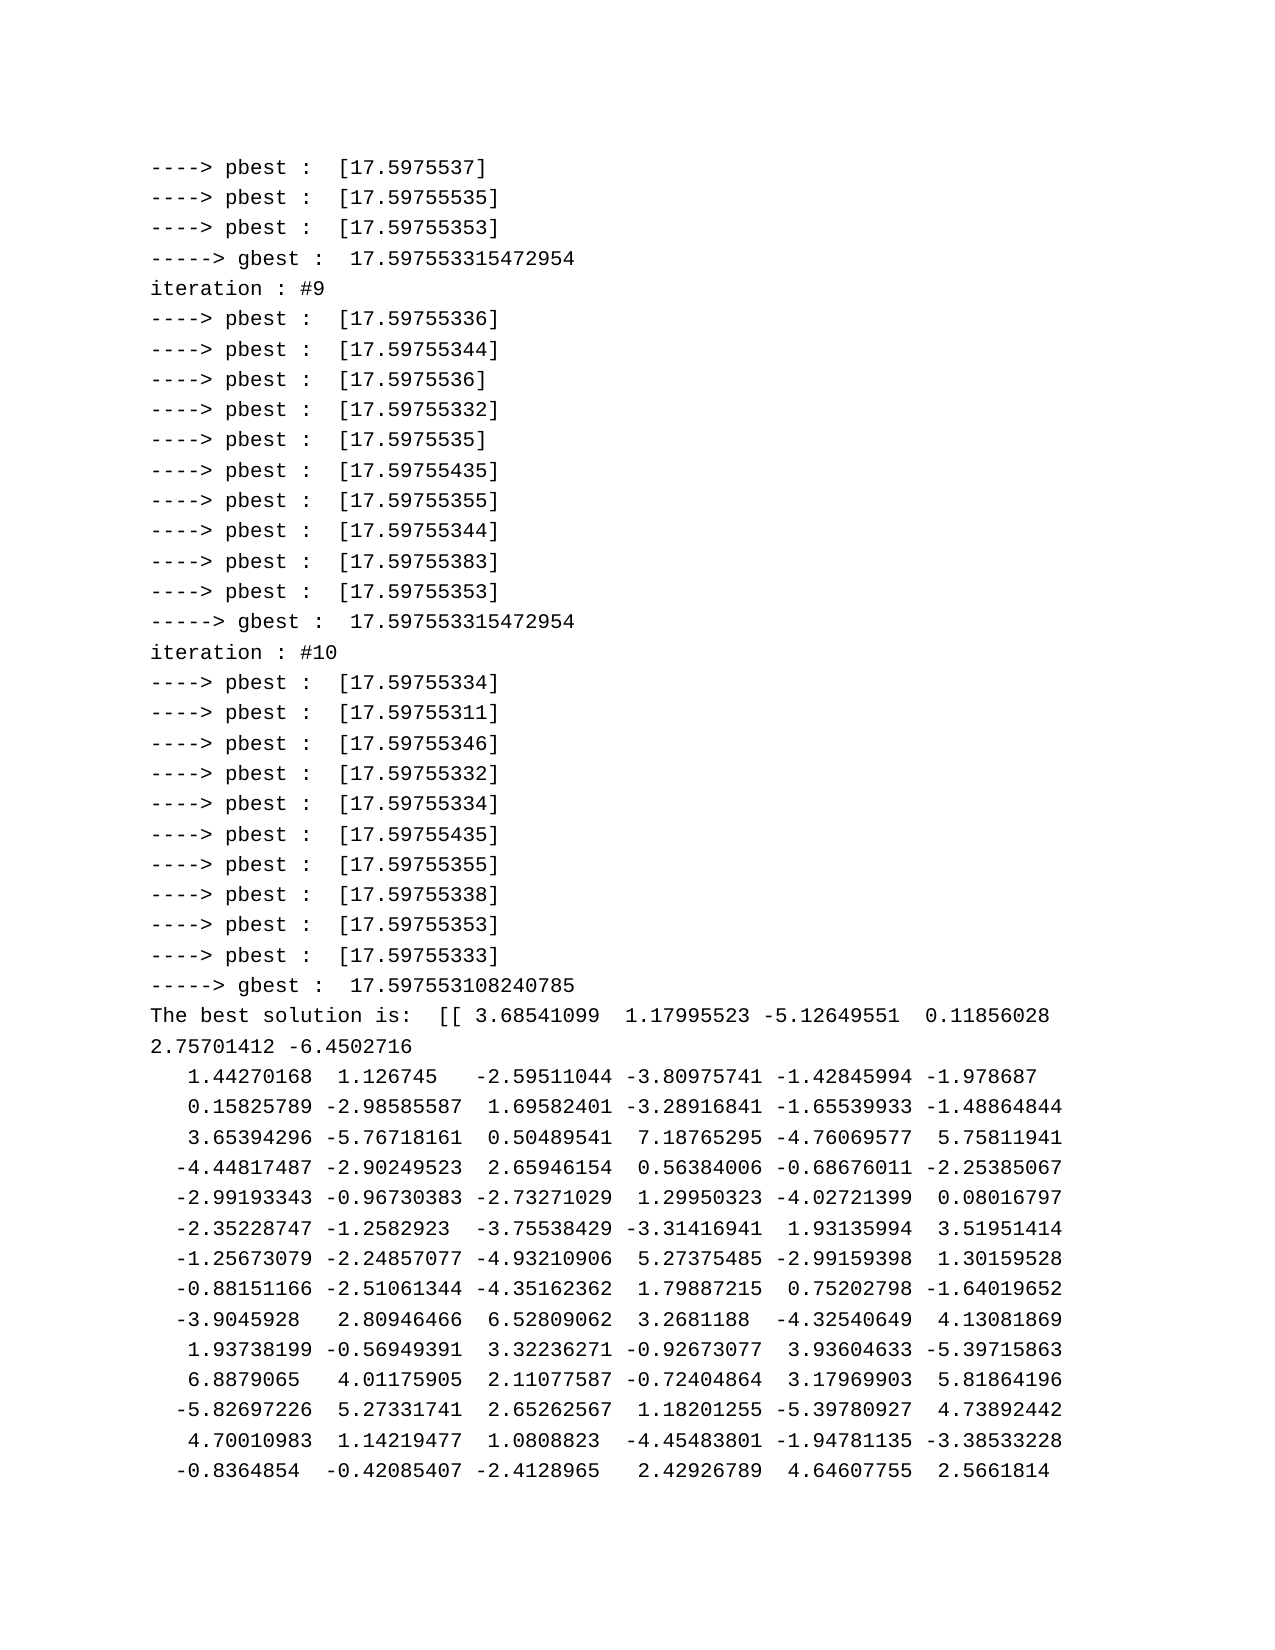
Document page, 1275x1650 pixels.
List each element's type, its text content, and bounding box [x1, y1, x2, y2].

text ----> pbest : [17.59755383] [150, 544, 1125, 574]
text -2.99193343 -0.96730383 -2.73271029 1.29950323 -4.02721399 0.08016797 [150, 1181, 1125, 1211]
text ----> pbest : [17.59755435] [150, 817, 1125, 847]
text ----> pbest : [17.59755355] [150, 483, 1125, 514]
text -----> gbest : 17.597553108240785 [150, 968, 1125, 999]
text ----> pbest : [17.59755332] [150, 392, 1125, 423]
text -4.44817487 -2.90249523 2.65946154 0.56384006 -0.68676011 -2.25385067 [150, 1150, 1125, 1181]
text 3.65394296 -5.76718161 0.50489541 7.18765295 -4.76069577 5.75811941 [150, 1120, 1125, 1150]
text 6.8879065 4.01175905 2.11077587 -0.72404864 3.17969903 5.81864196 [150, 1362, 1125, 1393]
text ----> pbest : [17.59755346] [150, 726, 1125, 756]
text ----> pbest : [17.59755332] [150, 756, 1125, 787]
text The best solution is: [[ 3.68541099 1.17995523 -5.12649551 0.11856028 2.75701412 -6.4502716 [150, 999, 1125, 1059]
text -3.9045928 2.80946466 6.52809062 3.2681188 -4.32540649 4.13081869 [150, 1302, 1125, 1332]
text ----> pbest : [17.59755336] [150, 302, 1125, 332]
text -2.35228747 -1.2582923 -3.75538429 -3.31416941 1.93135994 3.51951414 [150, 1211, 1125, 1241]
text ----> pbest : [17.59755535] [150, 180, 1125, 211]
text ----> pbest : [17.5975535] [150, 423, 1125, 453]
text ----> pbest : [17.59755311] [150, 696, 1125, 726]
text ----> pbest : [17.59755344] [150, 332, 1125, 362]
text iteration : #10 [150, 635, 1125, 665]
text ----> pbest : [17.59755353] [150, 908, 1125, 938]
text 1.93738199 -0.56949391 3.32236271 -0.92673077 3.93604633 -5.39715863 [150, 1332, 1125, 1362]
text -0.8364854 -0.42085407 -2.4128965 2.42926789 4.64607755 2.5661814 [150, 1453, 1125, 1484]
text -----> gbest : 17.597553315472954 [150, 241, 1125, 271]
text ----> pbest : [17.59755353] [150, 211, 1125, 241]
text ----> pbest : [17.5975536] [150, 362, 1125, 392]
text ----> pbest : [17.59755435] [150, 453, 1125, 483]
text ----> pbest : [17.59755338] [150, 877, 1125, 908]
text -5.82697226 5.27331741 2.65262567 1.18201255 -5.39780927 4.73892442 [150, 1393, 1125, 1423]
text 0.15825789 -2.98585587 1.69582401 -3.28916841 -1.65539933 -1.48864844 [150, 1090, 1125, 1120]
text -0.88151166 -2.51061344 -4.35162362 1.79887215 0.75202798 -1.64019652 [150, 1272, 1125, 1302]
text ----> pbest : [17.59755355] [150, 847, 1125, 877]
text ----> pbest : [17.59755344] [150, 514, 1125, 544]
text -1.25673079 -2.24857077 -4.93210906 5.27375485 -2.99159398 1.30159528 [150, 1241, 1125, 1272]
text ----> pbest : [17.59755334] [150, 665, 1125, 696]
text 1.44270168 1.126745 -2.59511044 -3.80975741 -1.42845994 -1.978687 [150, 1059, 1125, 1090]
text 4.70010983 1.14219477 1.0808823 -4.45483801 -1.94781135 -3.38533228 [150, 1423, 1125, 1453]
text ----> pbest : [17.59755333] [150, 938, 1125, 968]
text iteration : #9 [150, 271, 1125, 302]
text ----> pbest : [17.59755353] [150, 574, 1125, 605]
text -----> gbest : 17.597553315472954 [150, 605, 1125, 635]
text ----> pbest : [17.5975537] [150, 150, 1125, 180]
text ----> pbest : [17.59755334] [150, 787, 1125, 817]
